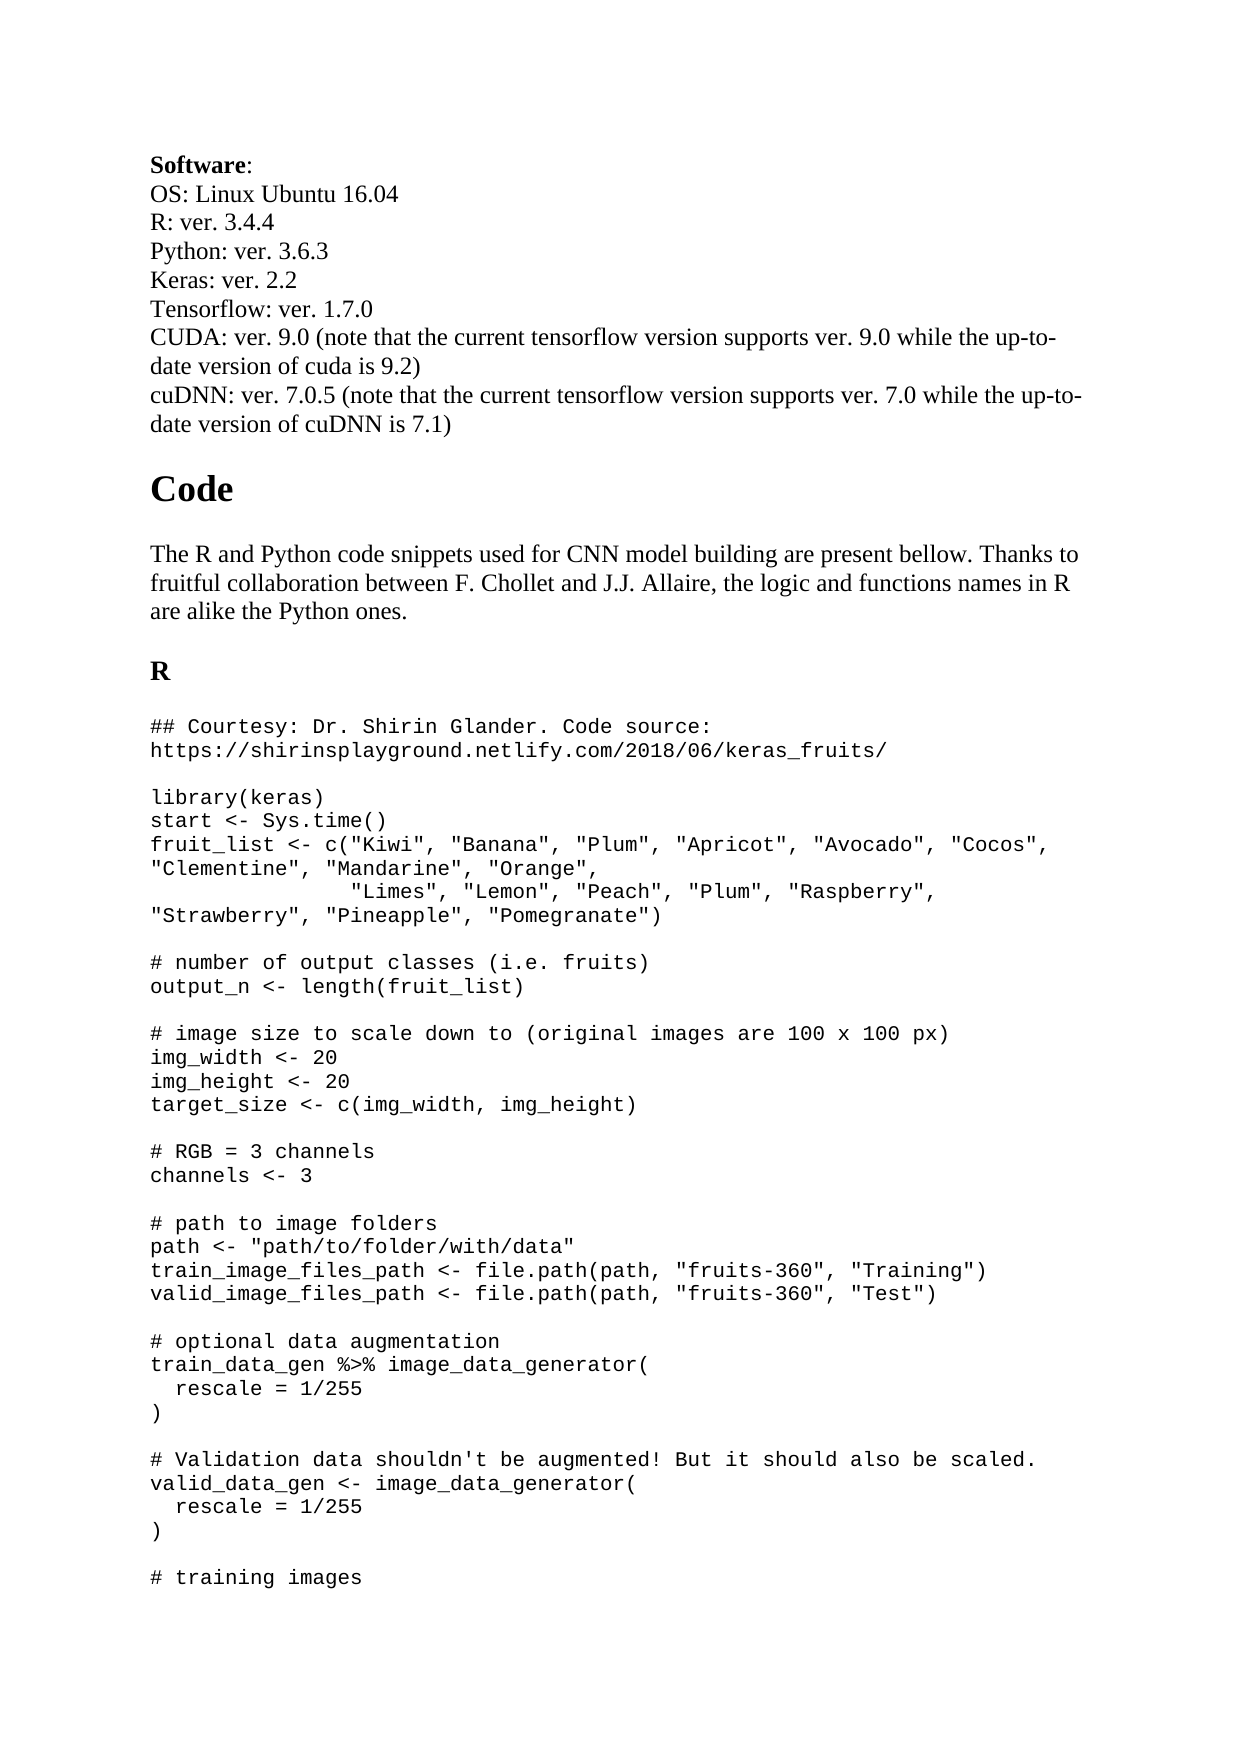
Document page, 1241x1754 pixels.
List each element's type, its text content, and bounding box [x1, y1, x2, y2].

text # optional data augmentation [150, 1331, 1090, 1354]
text channels <- 3 [150, 1165, 1090, 1189]
text start <- Sys.time() [150, 811, 1090, 834]
text Software: OS: Linux Ubuntu 16.04 R: ver. 3.4.4 Python: ver. 3.6.3 Keras: ver. 2.2 Tensorflow: ver. 1.7.0 CUDA: ver. 9.0 (note that the current tensorflow version supports ver. 9.0 while the up-to-date version of cuda is 9.2) cuDNN: ver. 7.0.5 (note that the current tensorflow version supports ver. 7.0 while the up-to-date version of cuDNN is 7.1) [150, 150, 1090, 437]
text img_height <- 20 [150, 1071, 1090, 1094]
text train_image_files_path <- file.path(path, "fruits-360", "Training") [150, 1260, 1090, 1283]
text Code [150, 467, 1090, 510]
text # path to image folders [150, 1212, 1090, 1236]
text # RGB = 3 channels [150, 1142, 1090, 1165]
text rescale = 1/255 [150, 1496, 1090, 1520]
text library(keras) [150, 787, 1090, 811]
text ) [150, 1520, 1090, 1543]
text img_width <- 20 [150, 1047, 1090, 1071]
text The R and Python code snippets used for CNN model building are present bellow. Thanks to fruitful collaboration between F. Chollet and J.J. Allaire, the logic and functions names in R are alike the Python ones. [150, 539, 1090, 625]
text path <- "path/to/folder/with/data" [150, 1236, 1090, 1260]
text # number of output classes (i.e. fruits) [150, 952, 1090, 976]
text rescale = 1/255 [150, 1378, 1090, 1402]
text valid_data_gen <- image_data_generator( [150, 1473, 1090, 1496]
text # Validation data shouldn't be augmented! But it should also be scaled. [150, 1449, 1090, 1473]
text ) [150, 1402, 1090, 1425]
text # training images [150, 1567, 1090, 1591]
text train_data_gen %>% image_data_generator( [150, 1354, 1090, 1378]
text output_n <- length(fruit_list) [150, 976, 1090, 1000]
text target_size <- c(img_width, img_height) [150, 1094, 1090, 1118]
text fruit_list <- c("Kiwi", "Banana", "Plum", "Apricot", "Avocado", "Cocos", "Clementine", "Mandarine", "Orange", [150, 834, 1090, 881]
text R [150, 654, 1090, 687]
text "Limes", "Lemon", "Peach", "Plum", "Raspberry", "Strawberry", "Pineapple", "Pomegranate") [150, 881, 1090, 929]
text # image size to scale down to (original images are 100 x 100 px) [150, 1023, 1090, 1047]
text ## Courtesy: Dr. Shirin Glander. Code source: https://shirinsplayground.netlify.com/2018/06/keras_fruits/ [150, 716, 1090, 763]
text valid_image_files_path <- file.path(path, "fruits-360", "Test") [150, 1283, 1090, 1307]
